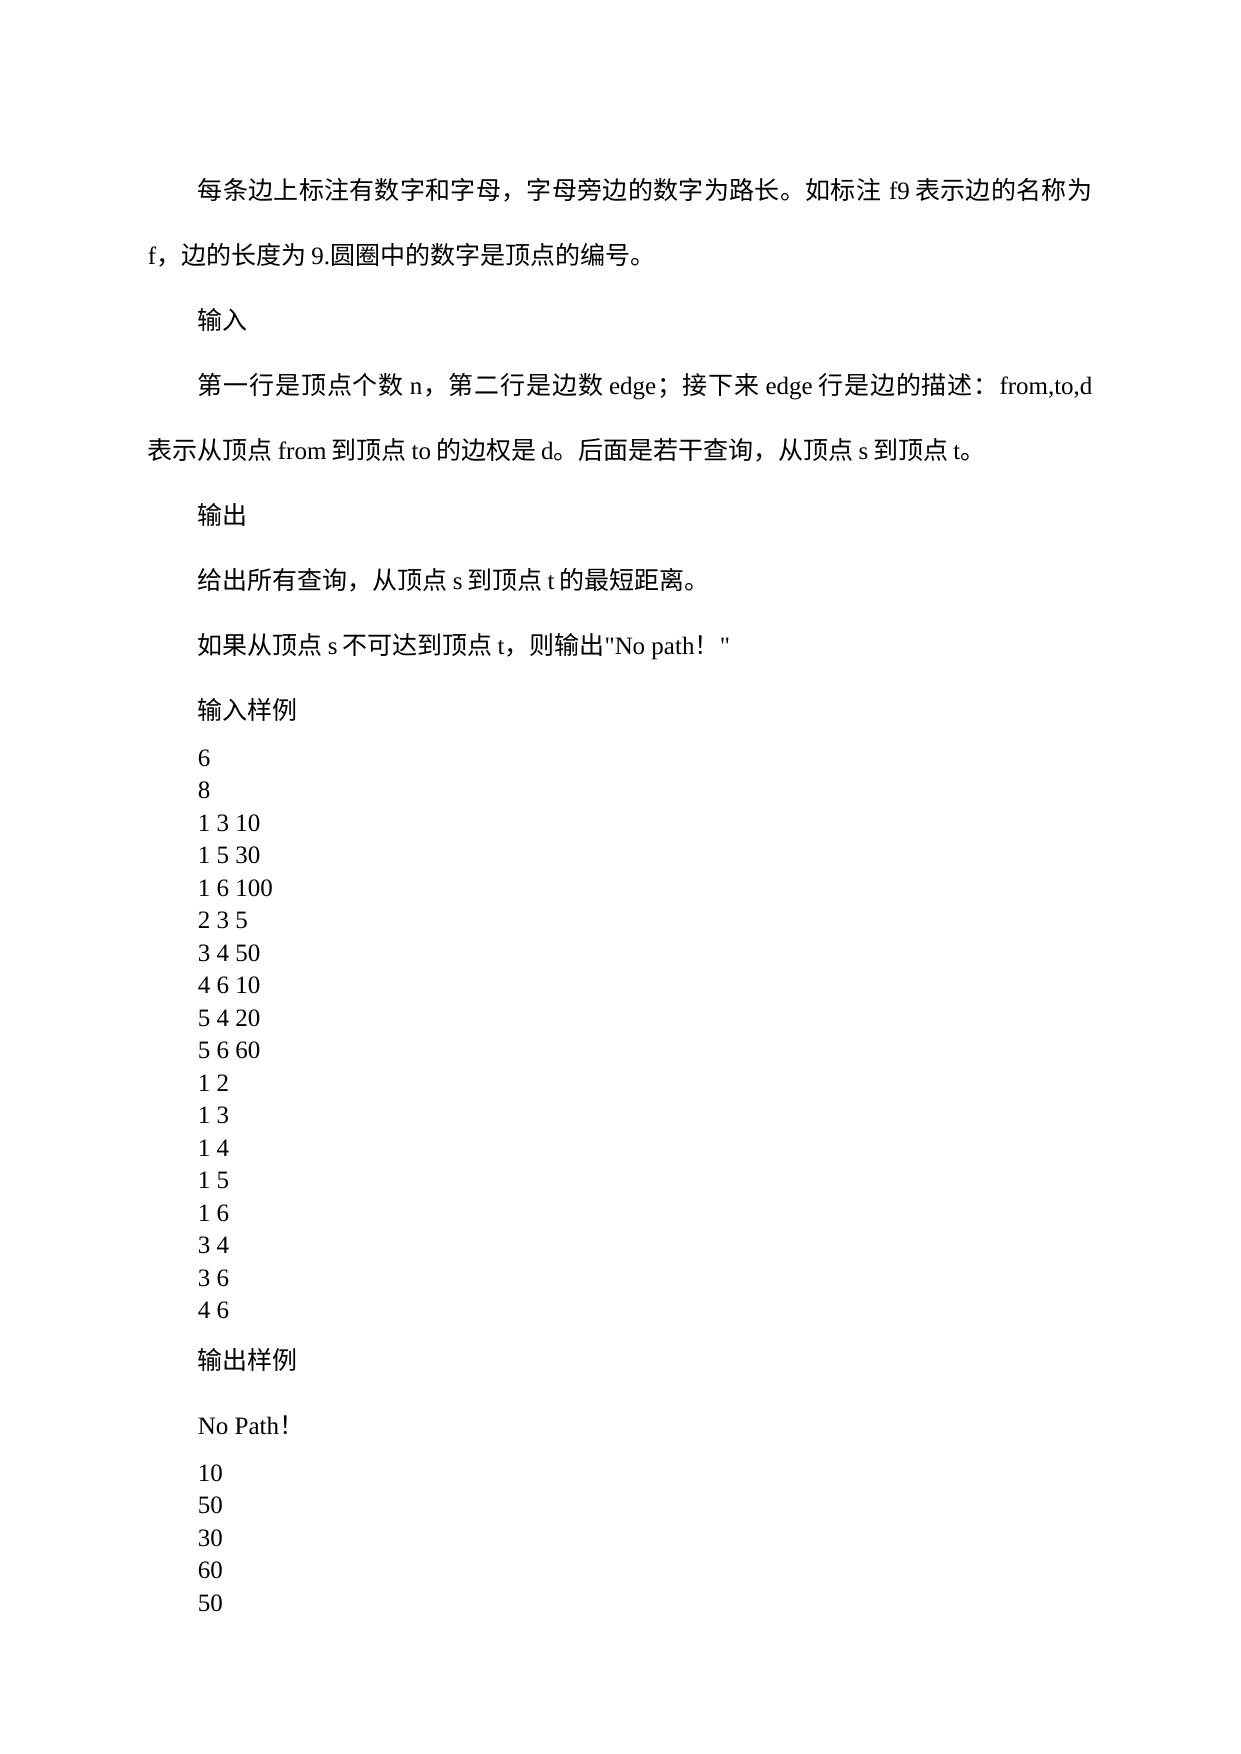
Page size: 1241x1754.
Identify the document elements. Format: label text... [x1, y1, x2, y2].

text 1 6 [148, 1196, 1092, 1228]
text 如果从顶点s不可达到顶点t，则输出"No path！" [148, 611, 1092, 676]
text 8 [148, 773, 1092, 806]
text 5 6 60 [148, 1033, 1092, 1066]
text 输入 [148, 286, 1092, 351]
text 1 2 [148, 1066, 1092, 1098]
text 4 6 [148, 1293, 1092, 1326]
text 1 5 30 [148, 838, 1092, 871]
text 50 [148, 1488, 1092, 1521]
text 输出 [148, 481, 1092, 546]
text 第一行是顶点个数n，第二行是边数edge；接下来edge行是边的描述：from,to,d表示从顶点from到顶点to的边权是d。后面是若干查询，从顶点s到顶点t。 [148, 351, 1092, 481]
text 1 5 [148, 1163, 1092, 1196]
text 50 [148, 1586, 1092, 1618]
text 10 [148, 1456, 1092, 1488]
text 1 3 10 [148, 806, 1092, 838]
text 每条边上标注有数字和字母，字母旁边的数字为路长。如标注f9表示边的名称为f，边的长度为9.圆圈中的数字是顶点的编号。 [148, 156, 1092, 286]
text 1 3 [148, 1098, 1092, 1131]
text 1 6 100 [148, 871, 1092, 903]
text 3 4 [148, 1228, 1092, 1261]
text 3 6 [148, 1261, 1092, 1293]
text 输出样例 [148, 1326, 1092, 1391]
text 2 3 5 [148, 903, 1092, 936]
text 60 [148, 1553, 1092, 1586]
text 30 [148, 1521, 1092, 1553]
text 5 4 20 [148, 1001, 1092, 1033]
text 3 4 50 [148, 936, 1092, 968]
text 4 6 10 [148, 968, 1092, 1001]
text 6 [148, 741, 1092, 773]
text 输入样例 [148, 676, 1092, 741]
text 1 4 [148, 1131, 1092, 1163]
text No Path！ [148, 1391, 1092, 1456]
text 给出所有查询，从顶点s到顶点t的最短距离。 [148, 546, 1092, 611]
